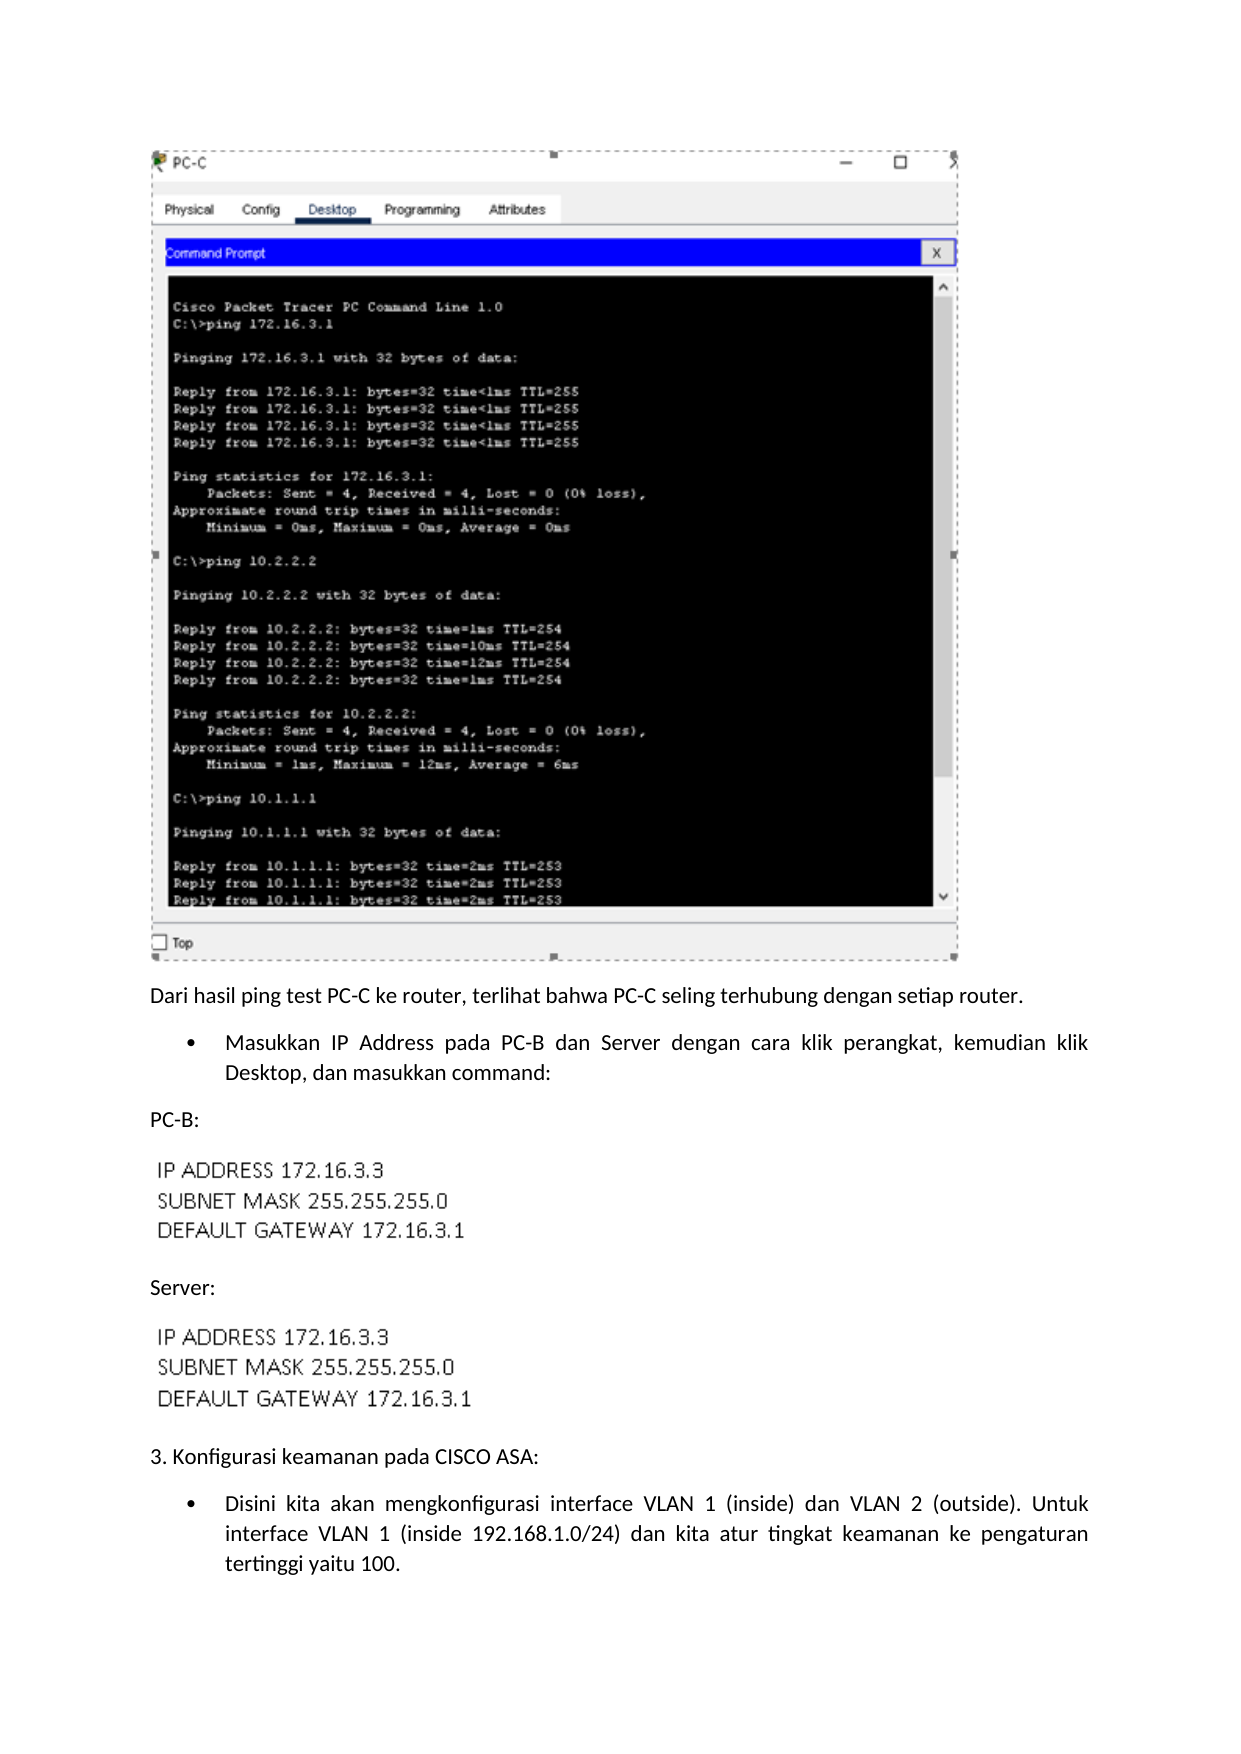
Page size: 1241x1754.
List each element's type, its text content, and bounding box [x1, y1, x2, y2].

list Disini kita akan mengkonfigurasi interface VLAN 1 (inside) dan VLAN 2 (outside). Untuk interface VLAN 1 (inside 192.168.1.0/24) dan kita atur tingkat keamanan ke pengaturan tertinggi yaitu 100. [187, 1489, 1090, 1578]
picture [150, 150, 960, 963]
text 3. Konfigurasi keamanan pada CISCO ASA: [150, 1442, 1090, 1470]
text PC-B: [150, 1105, 1090, 1133]
picture [150, 1152, 1091, 1255]
picture [150, 1320, 1085, 1424]
text Dari hasil ping test PC-C ke router, terlihat bahwa PC-C seling terhubung dengan setiap router. [150, 981, 1090, 1009]
list Masukkan IP Address pada PC-B dan Server dengan cara klik perangkat, kemudian klik Desktop, dan masukkan command: [187, 1028, 1090, 1086]
text Server: [150, 1273, 1090, 1301]
